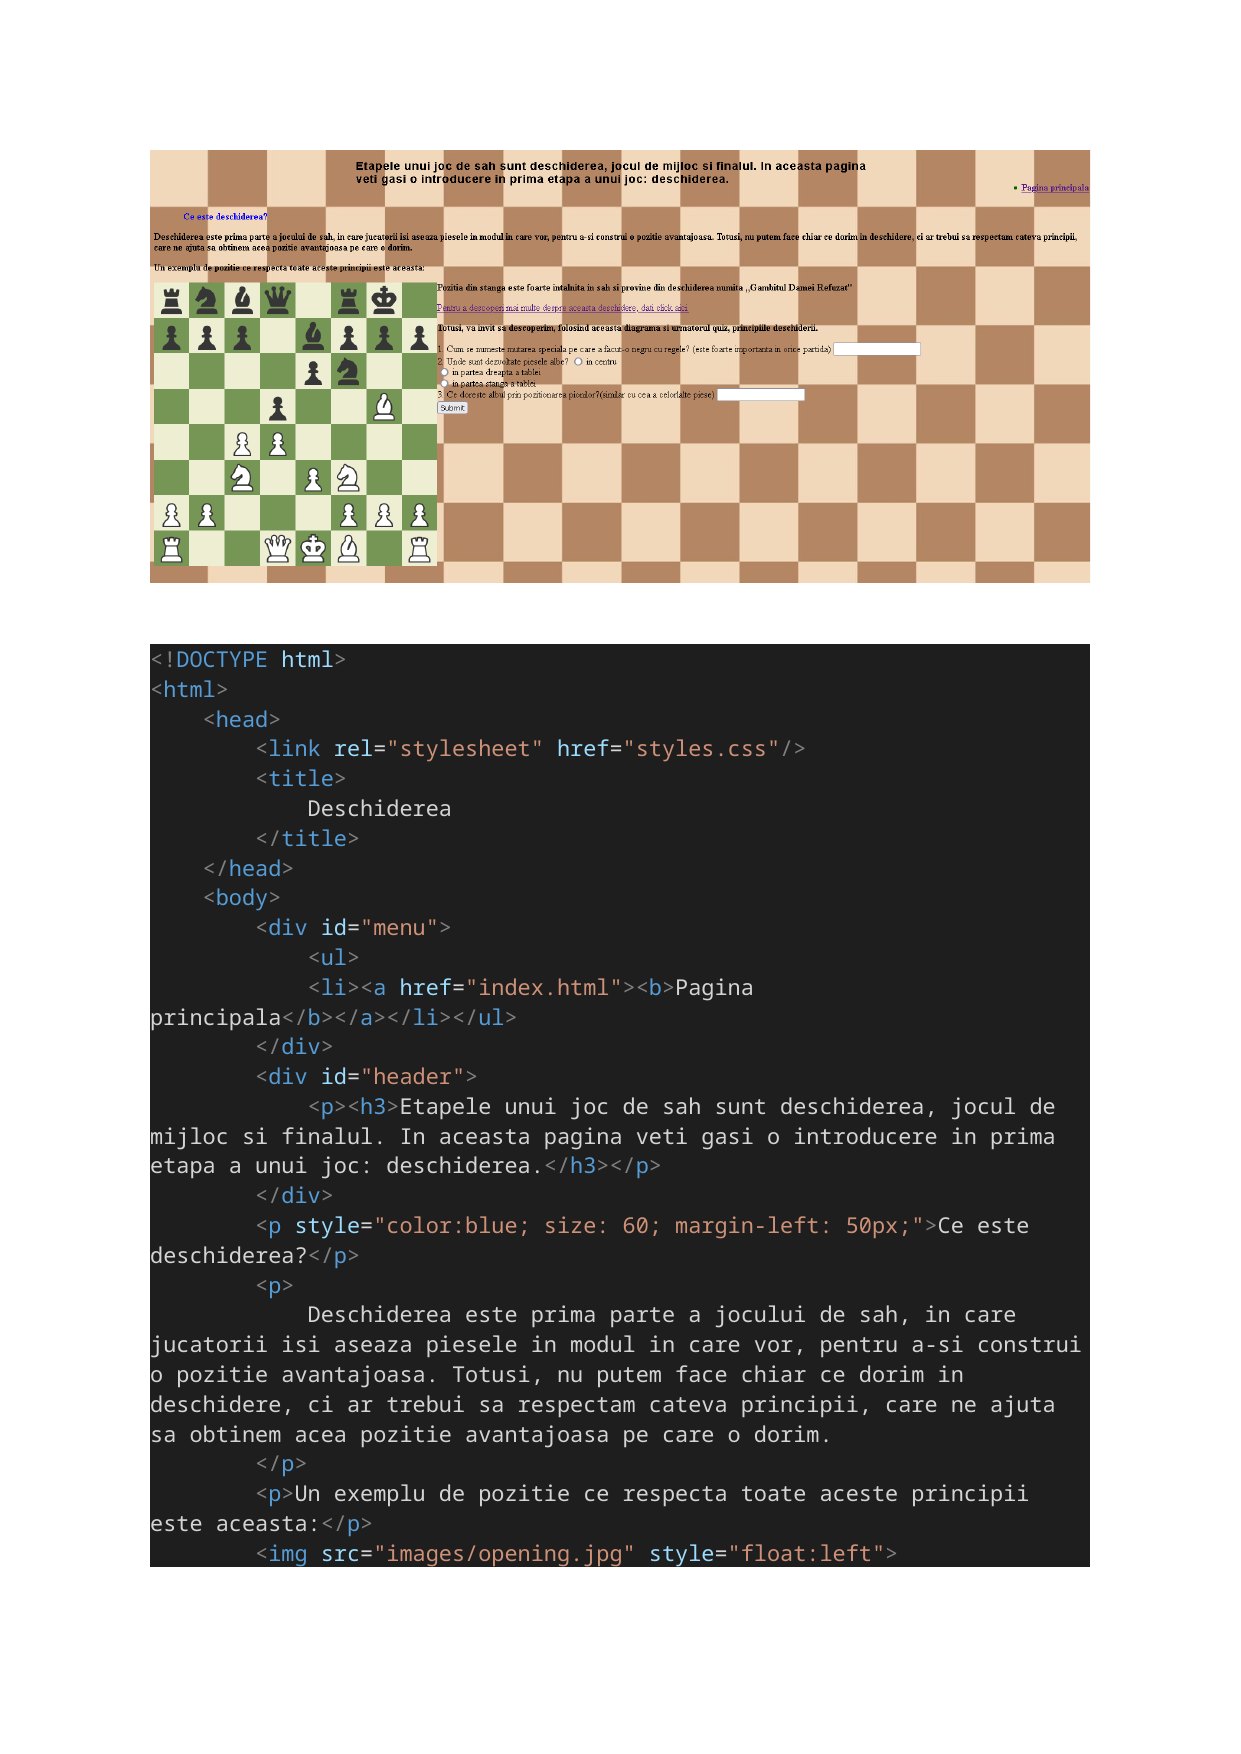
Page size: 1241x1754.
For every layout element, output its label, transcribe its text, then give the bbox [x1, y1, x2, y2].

text <p> [150, 1269, 1090, 1299]
text <title> [150, 763, 1090, 793]
text <p>Un exemplu de pozitie ce respecta toate aceste principii este aceasta:</p> [150, 1478, 1090, 1538]
text </div> [150, 1180, 1090, 1210]
text <body> [150, 882, 1090, 912]
text <div id="header"> [150, 1061, 1090, 1091]
text <!DOCTYPE html> [150, 644, 1090, 674]
text <html> [150, 674, 1090, 703]
text </head> [150, 852, 1090, 882]
text Deschiderea este prima parte a jocului de sah, in care jucatorii isi aseaza piesele in modul in care vor, pentru a-si construi o pozitie avantajoasa. Totusi, nu putem face chiar ce dorim in deschidere, ci ar trebui sa respectam cateva principii, care ne ajuta sa obtinem acea pozitie avantajoasa pe care o dorim. [150, 1299, 1090, 1448]
text </p> [150, 1448, 1090, 1478]
text Deschiderea [150, 793, 1090, 823]
text <img src="images/opening.jpg" style="float:left"> [150, 1538, 1090, 1567]
text <p><h3>Etapele unui joc de sah sunt deschiderea, jocul de mijloc si finalul. In aceasta pagina veti gasi o introducere in prima etapa a unui joc: deschiderea.</h3></p> [150, 1091, 1090, 1180]
text </title> [150, 823, 1090, 852]
text <div id="menu"> [150, 912, 1090, 942]
text <head> [150, 703, 1090, 733]
text <p style="color:blue; size: 60; margin-left: 50px;">Ce este deschiderea?</p> [150, 1210, 1090, 1269]
picture [150, 150, 1091, 583]
text <ul> [150, 942, 1090, 972]
text </div> [150, 1031, 1090, 1061]
text <li><a href="index.html"><b>Pagina principala</b></a></li></ul> [150, 972, 1090, 1031]
text <link rel="stylesheet" href="styles.css"/> [150, 733, 1090, 763]
